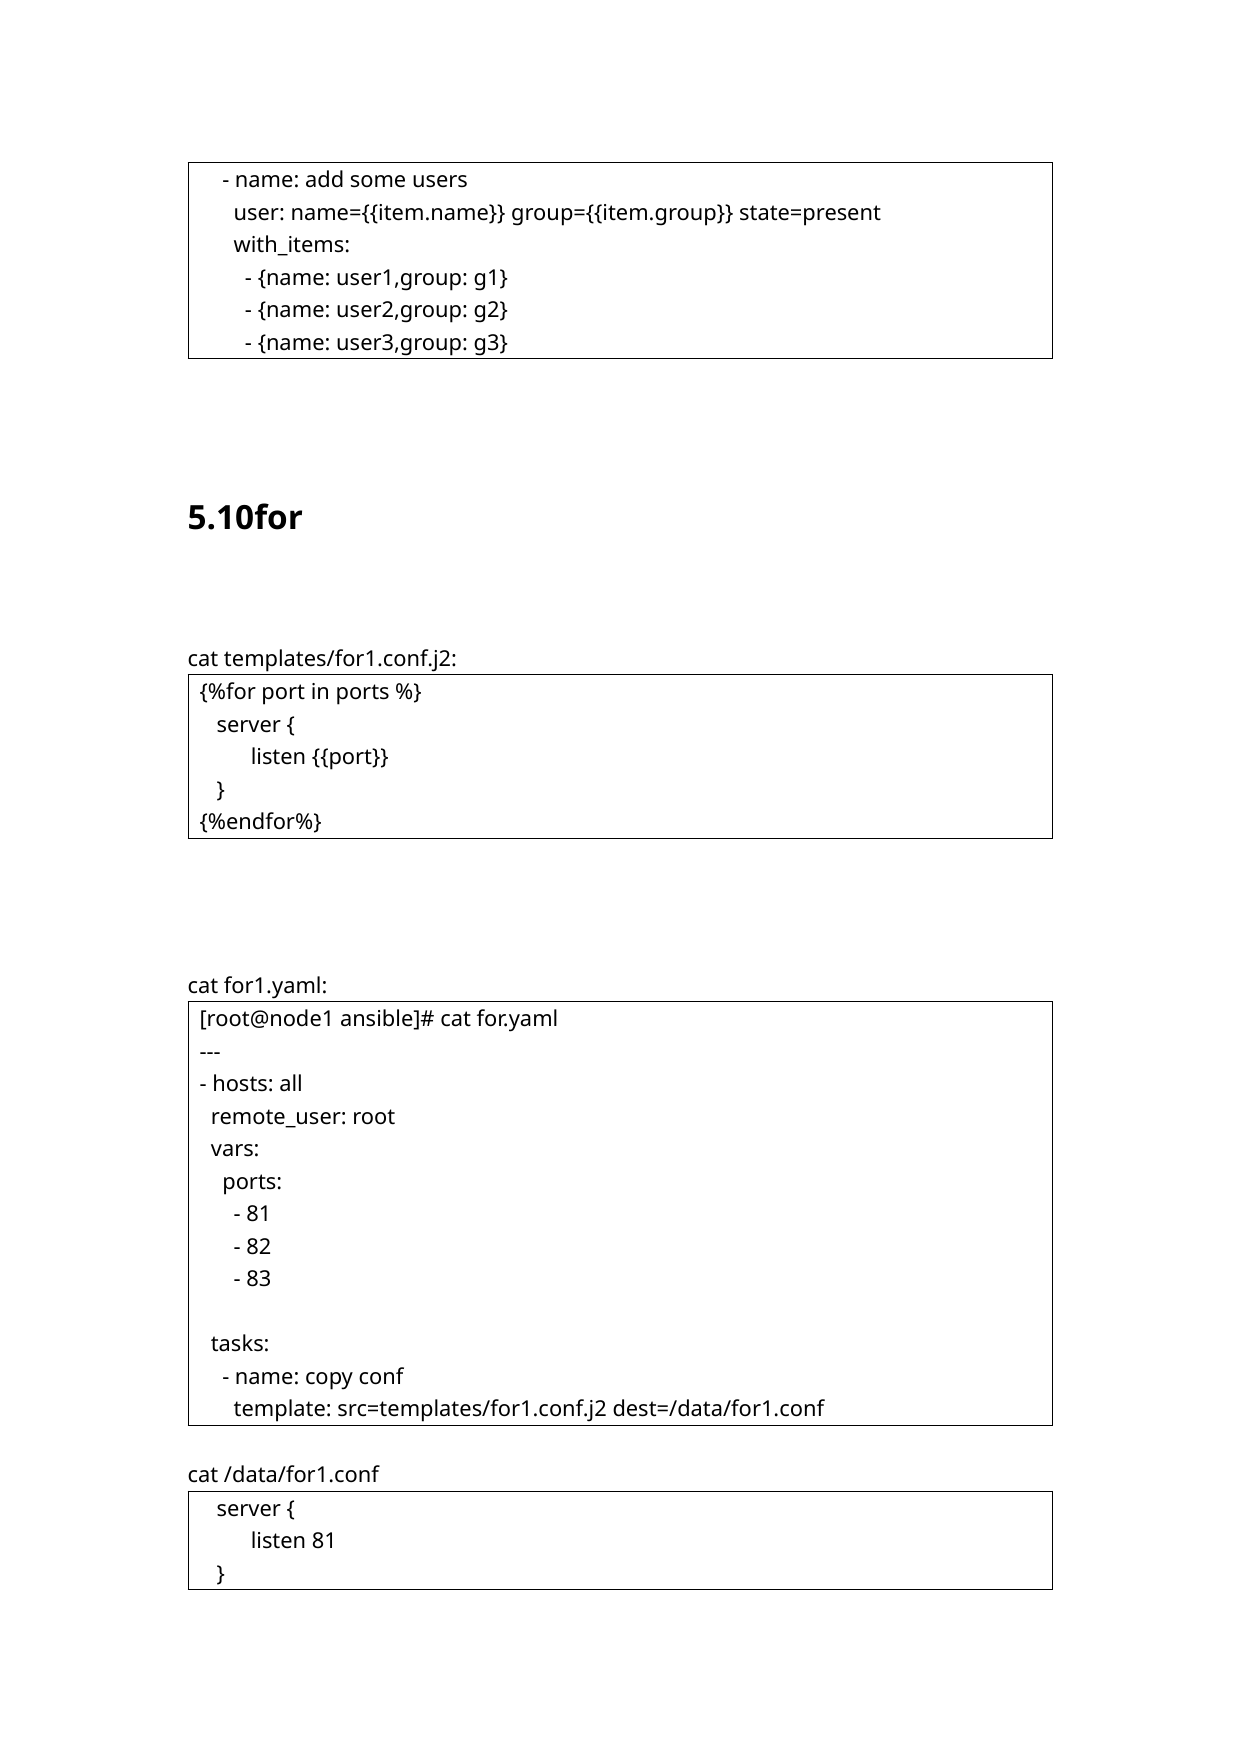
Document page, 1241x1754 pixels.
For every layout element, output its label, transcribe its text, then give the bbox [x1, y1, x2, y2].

text cat templates/for1.conf.j2: [187, 641, 1053, 674]
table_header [189, 163, 1052, 358]
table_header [189, 1492, 1052, 1589]
subtitle 5.10for [187, 484, 1053, 549]
table_header {%for port in ports %} server { listen {{port}} } {%endfor%} [189, 675, 1052, 837]
text cat /data/for1.conf [187, 1458, 1053, 1491]
text cat for1.yaml: [187, 968, 1053, 1001]
table_header [root@node1 ansible]# cat for.yaml --- - hosts: all remote_user: root vars: ports: - 81 - 82 - 83 tasks: - name: copy conf template: src=templates/for1.conf.j2 dest=/data/for1.conf [189, 1002, 1052, 1424]
